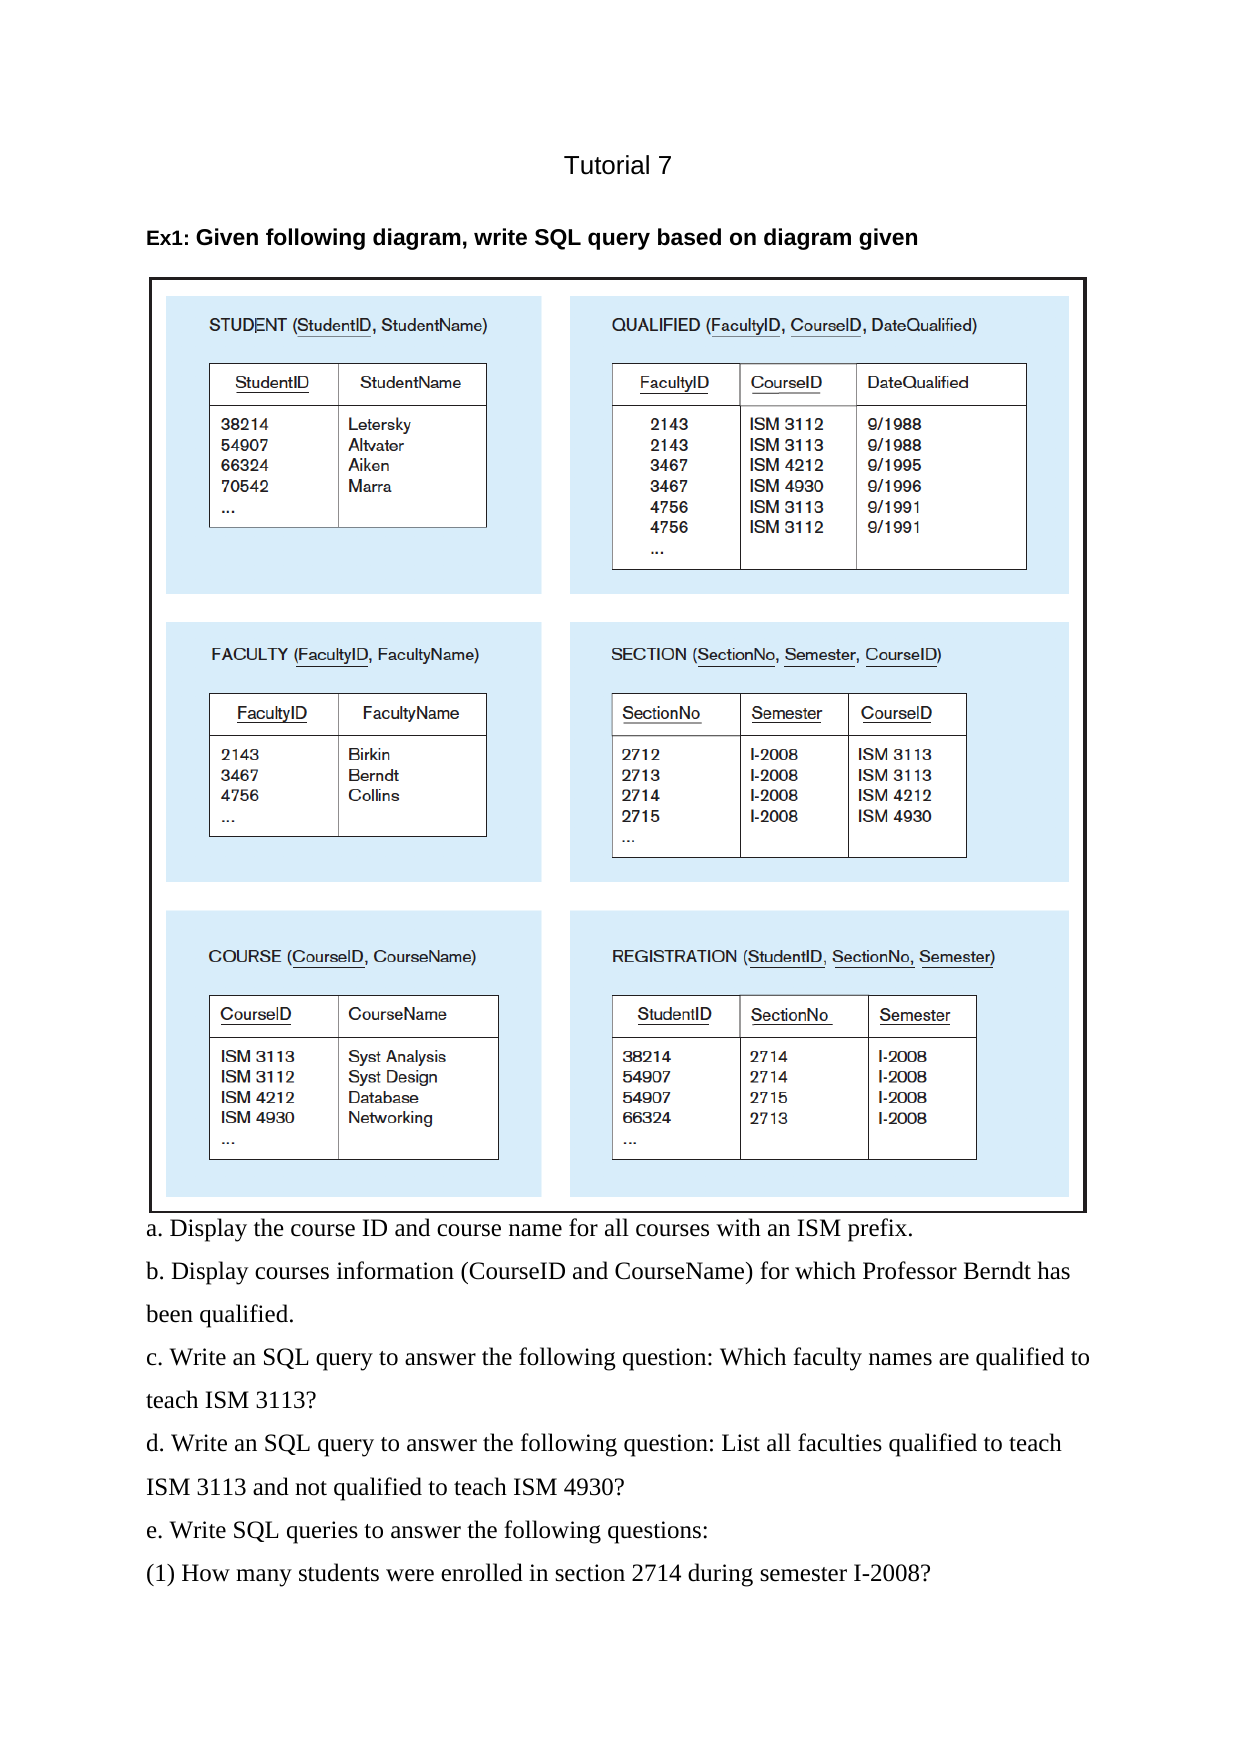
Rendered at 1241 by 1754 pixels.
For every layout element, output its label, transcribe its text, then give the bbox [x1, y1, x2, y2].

picture [145, 276, 1090, 1213]
text e. Write SQL queries to answer the following questions: [146, 1515, 1090, 1543]
text c. Write an SQL query to answer the following question: Which faculty names are qualified to teach ISM 3113? [146, 1342, 1090, 1414]
text Tutorial 7 [146, 150, 1090, 180]
text Ex1: Given following diagram, write SQL query based on diagram given [146, 224, 1090, 250]
text (1) How many students were enrolled in section 2714 during semester I-2008? [146, 1558, 1090, 1587]
text a. Display the course ID and course name for all courses with an ISM prefix. [146, 1213, 1090, 1242]
text d. Write an SQL query to answer the following question: List all faculties qualified to teach ISM 3113 and not qualified to teach ISM 4930? [146, 1428, 1090, 1500]
text b. Display courses information (CourseID and CourseName) for which Professor Berndt has been qualified. [146, 1256, 1090, 1328]
